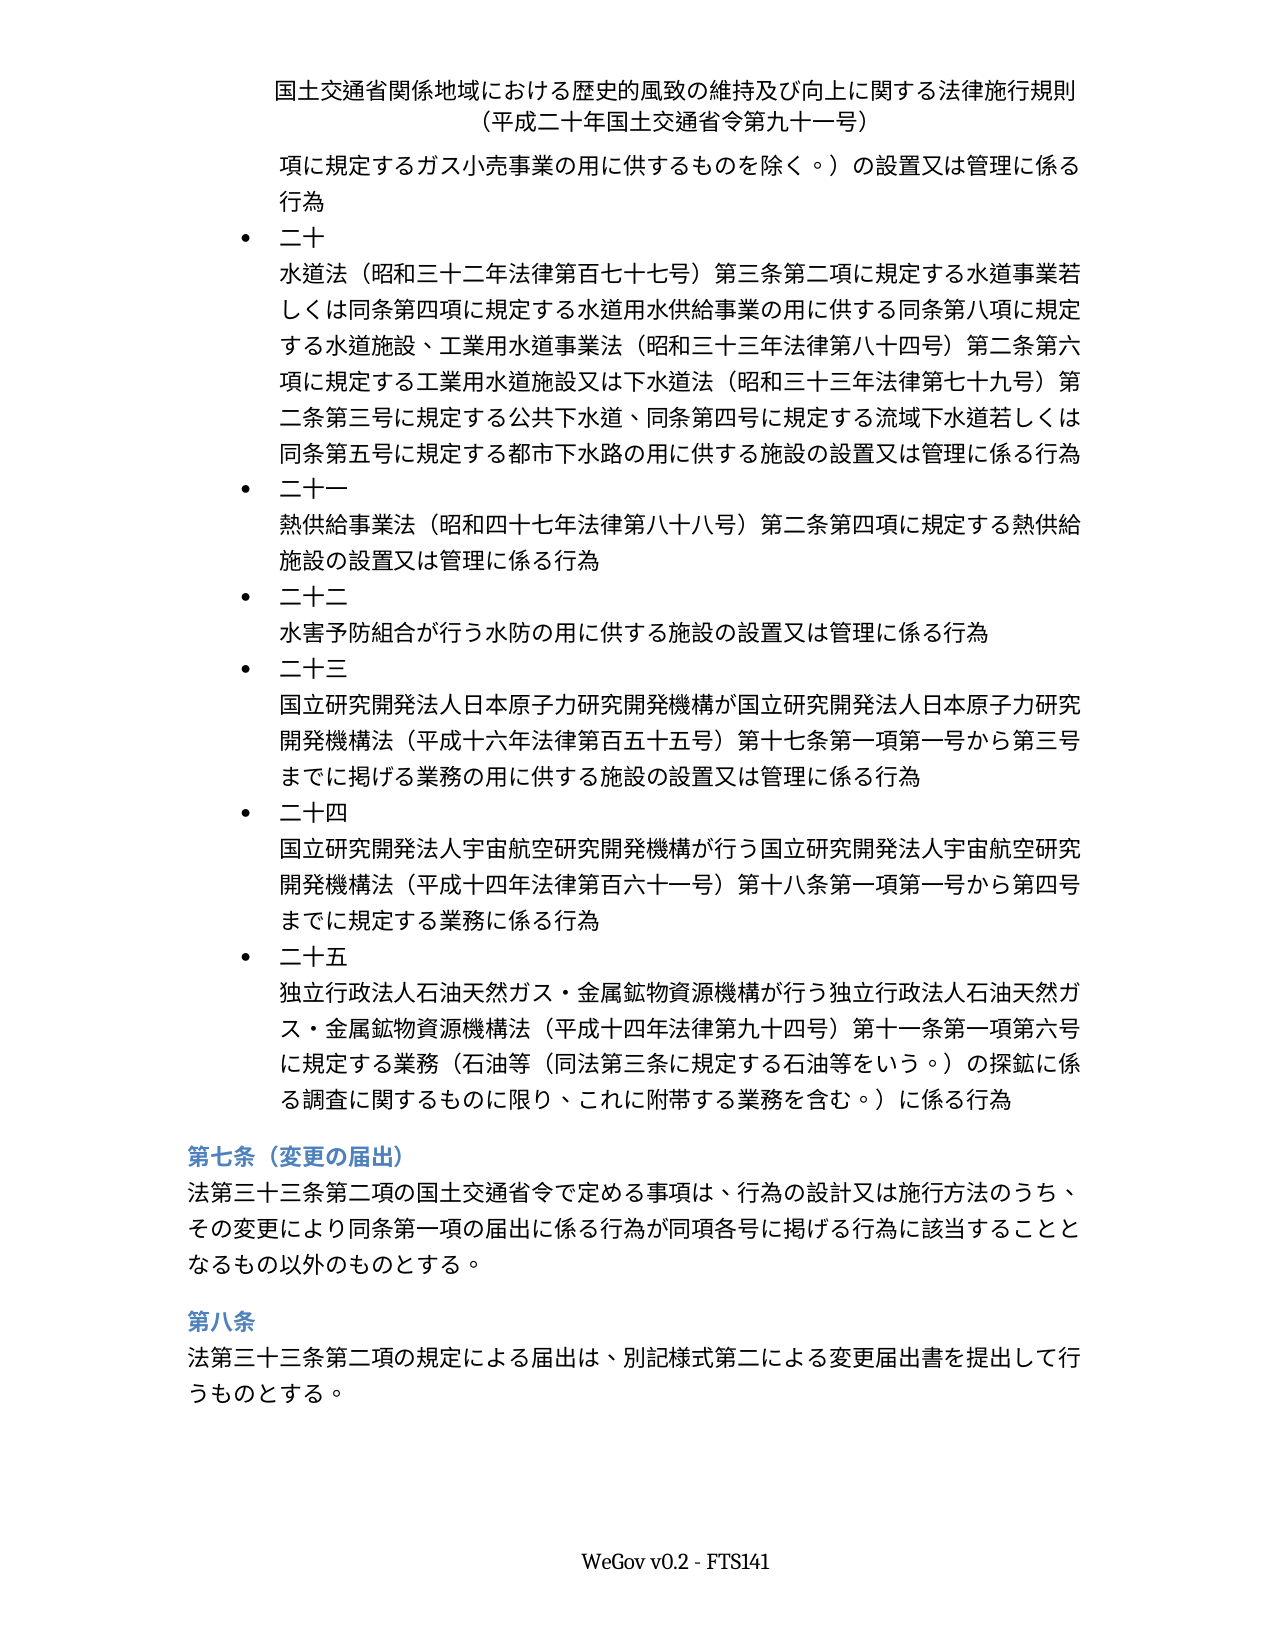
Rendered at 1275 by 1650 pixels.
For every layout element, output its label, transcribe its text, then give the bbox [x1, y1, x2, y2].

subtitle 第七条（変更の届出） [187, 1141, 1087, 1172]
list 二十五 独立行政法人石油天然ガス・金属鉱物資源機構が行う独立行政法人石油天然ガス・金属鉱物資源機構法（平成十四年法律第九十四号）第十一条第一項第六号に規定する業務（石油等（同法第三条に規定する石油等をいう。）の探鉱に係る調査に関するものに限り、これに附帯する業務を含む。）に係る行為 [242, 941, 1087, 1116]
list 十九 電気事業法（昭和三十九年法律第百七十号）第二条第一項第十六号に規定する電気事業の用に供する同項第十八号に規定する電気工作物又はガス事業法（昭和二十九年法律第五十一号）第二条第十三項に規定するガス工作物（同条第二項に規定するガス小売事業の用に供するものを除く。）の設置又は管理に係る行為 [242, 150, 1087, 217]
list 二十三 国立研究開発法人日本原子力研究開発機構が国立研究開発法人日本原子力研究開発機構法（平成十六年法律第百五十五号）第十七条第一項第一号から第三号までに掲げる業務の用に供する施設の設置又は管理に係る行為 [242, 653, 1087, 792]
text 法第三十三条第二項の規定による届出は、別記様式第二による変更届出書を提出して行うものとする。 [187, 1342, 1087, 1409]
list 二十 水道法（昭和三十二年法律第百七十七号）第三条第二項に規定する水道事業若しくは同条第四項に規定する水道用水供給事業の用に供する同条第八項に規定する水道施設、工業用水道事業法（昭和三十三年法律第八十四号）第二条第六項に規定する工業用水道施設又は下水道法（昭和三十三年法律第七十九号）第二条第三号に規定する公共下水道、同条第四号に規定する流域下水道若しくは同条第五号に規定する都市下水路の用に供する施設の設置又は管理に係る行為 [242, 222, 1087, 469]
list 二十一 熱供給事業法（昭和四十七年法律第八十八号）第二条第四項に規定する熱供給施設の設置又は管理に係る行為 [242, 473, 1087, 577]
subtitle 第八条 [187, 1306, 1087, 1337]
list 二十四 国立研究開発法人宇宙航空研究開発機構が行う国立研究開発法人宇宙航空研究開発機構法（平成十四年法律第百六十一号）第十八条第一項第一号から第四号までに規定する業務に係る行為 [242, 797, 1087, 936]
text 法第三十三条第二項の国土交通省令で定める事項は、行為の設計又は施行方法のうち、その変更により同条第一項の届出に係る行為が同項各号に掲げる行為に該当することとなるもの以外のものとする。 [187, 1177, 1087, 1280]
list 二十二 水害予防組合が行う水防の用に供する施設の設置又は管理に係る行為 [242, 581, 1087, 648]
